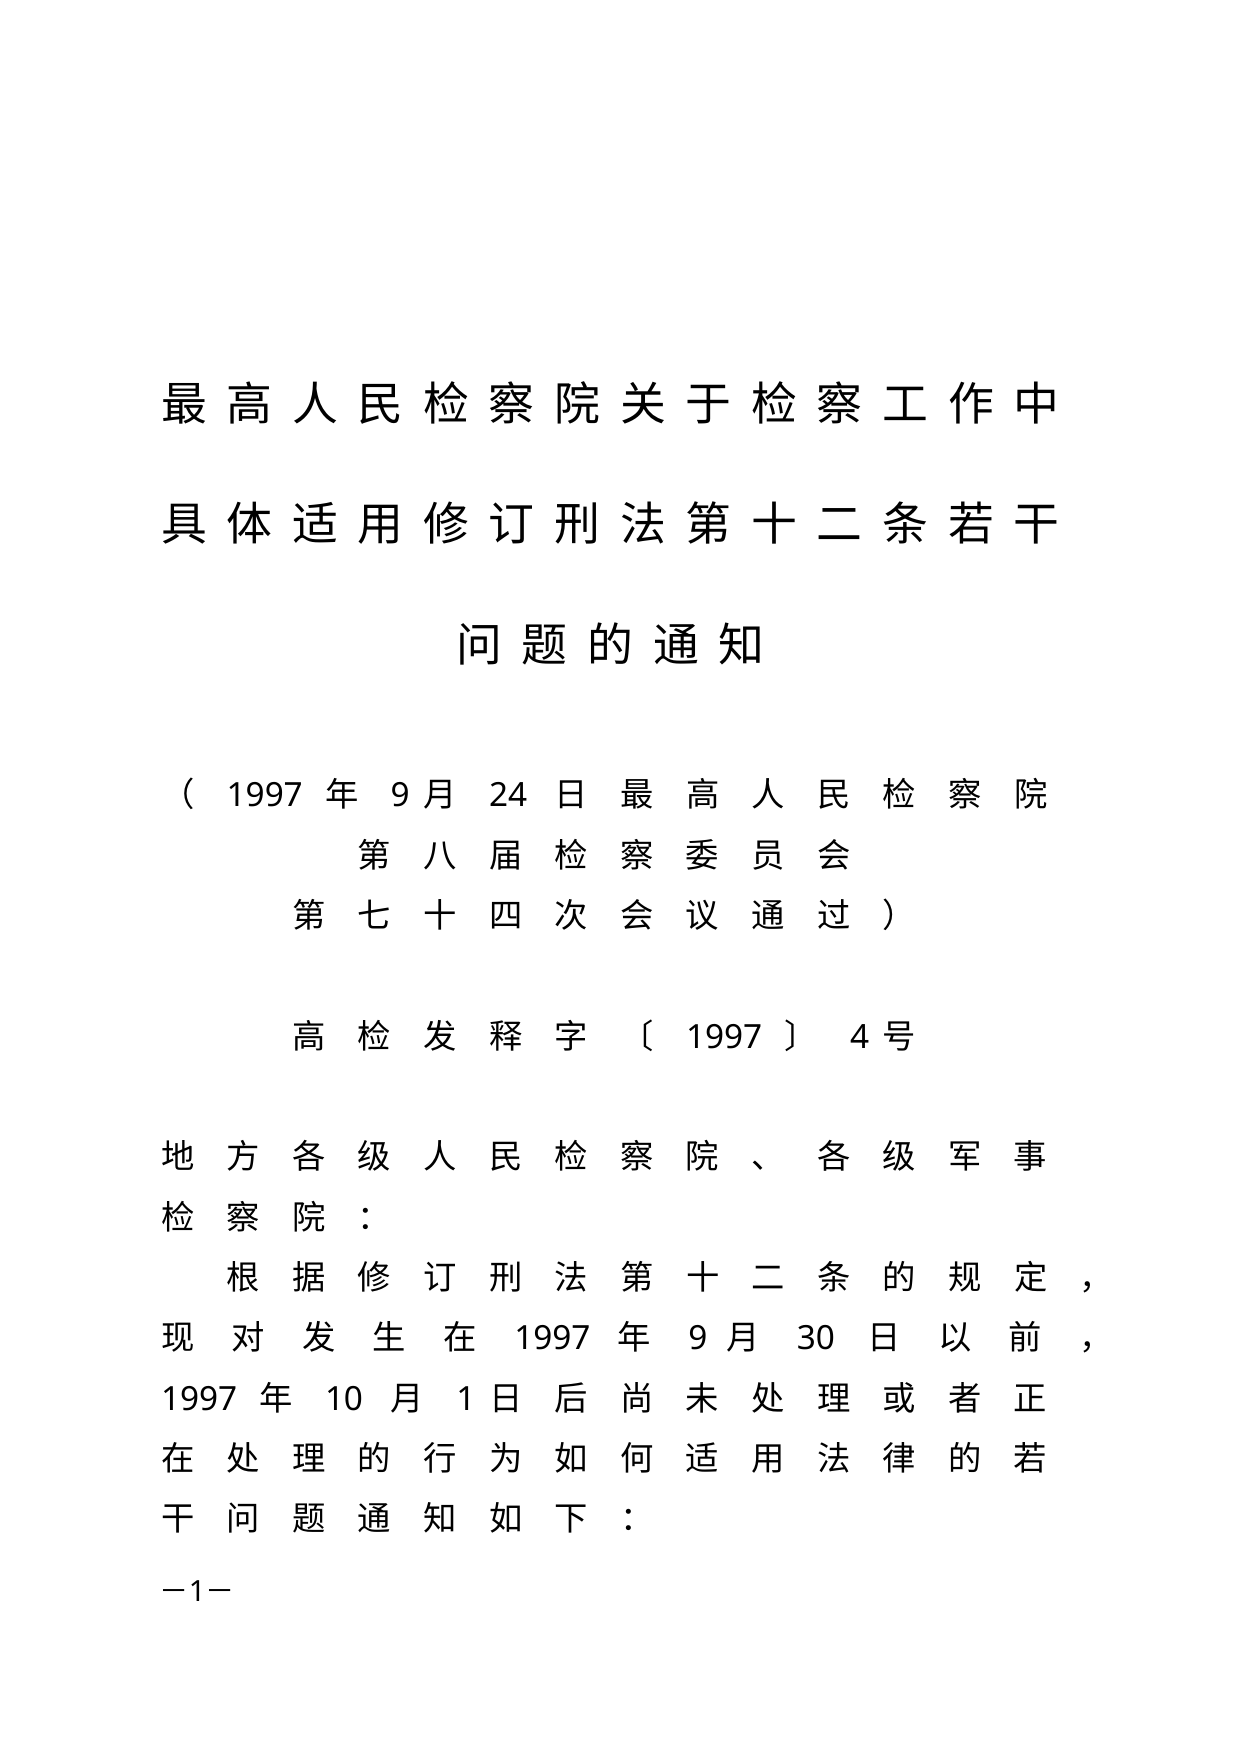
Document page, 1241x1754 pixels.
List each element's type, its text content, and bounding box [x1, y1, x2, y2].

text 地方各级人民检察院、各级军事检察院： [161, 1124, 1079, 1245]
text 具体适用修订刑法第十二条若干问题的通知 [161, 461, 1079, 702]
text 根据修订刑法第十二条的规定，现对发生在1997年9月30日以前，1997年10月1日后尚未处理或者正在处理的行为如何适用法律的若干问题通知如下： [161, 1245, 1079, 1546]
text 第七十四次会议通过） [161, 883, 1079, 943]
text （1997年9月24日最高人民检察院第八届检察委员会 [161, 762, 1079, 883]
text 最高人民检察院关于检察工作中 [161, 340, 1079, 461]
text 高检发释字〔1997〕4号 [161, 1003, 1079, 1064]
